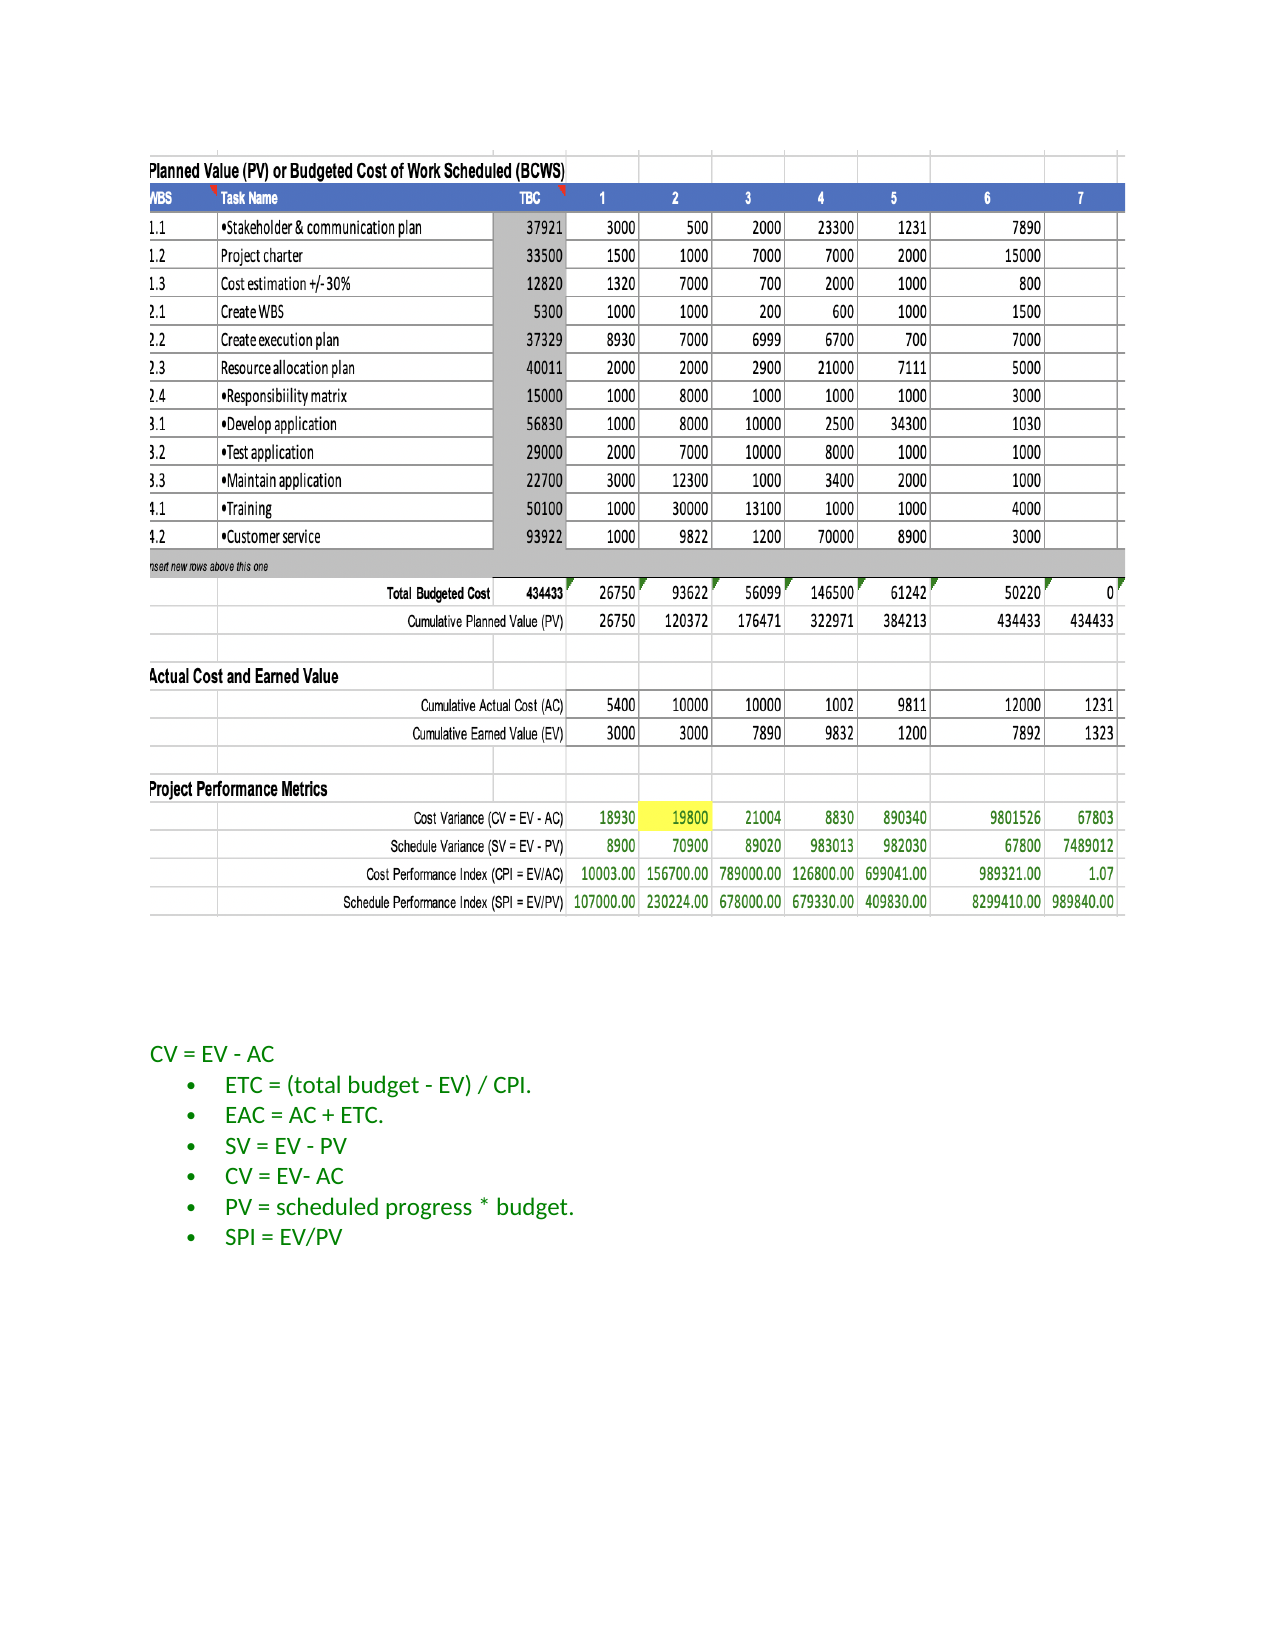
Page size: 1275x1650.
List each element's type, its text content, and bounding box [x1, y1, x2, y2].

list EAC = AC + ETC. [187, 1099, 1125, 1130]
text CV = EV - AC [150, 1038, 1125, 1069]
list CV = EV- AC [187, 1160, 1125, 1191]
picture [150, 150, 1125, 917]
list PV = scheduled progress * budget. [187, 1191, 1125, 1221]
list SV = EV - PV [187, 1130, 1125, 1160]
list SPI = EV/PV [187, 1221, 1125, 1252]
list ETC = (total budget - EV) / CPI. [187, 1069, 1125, 1099]
